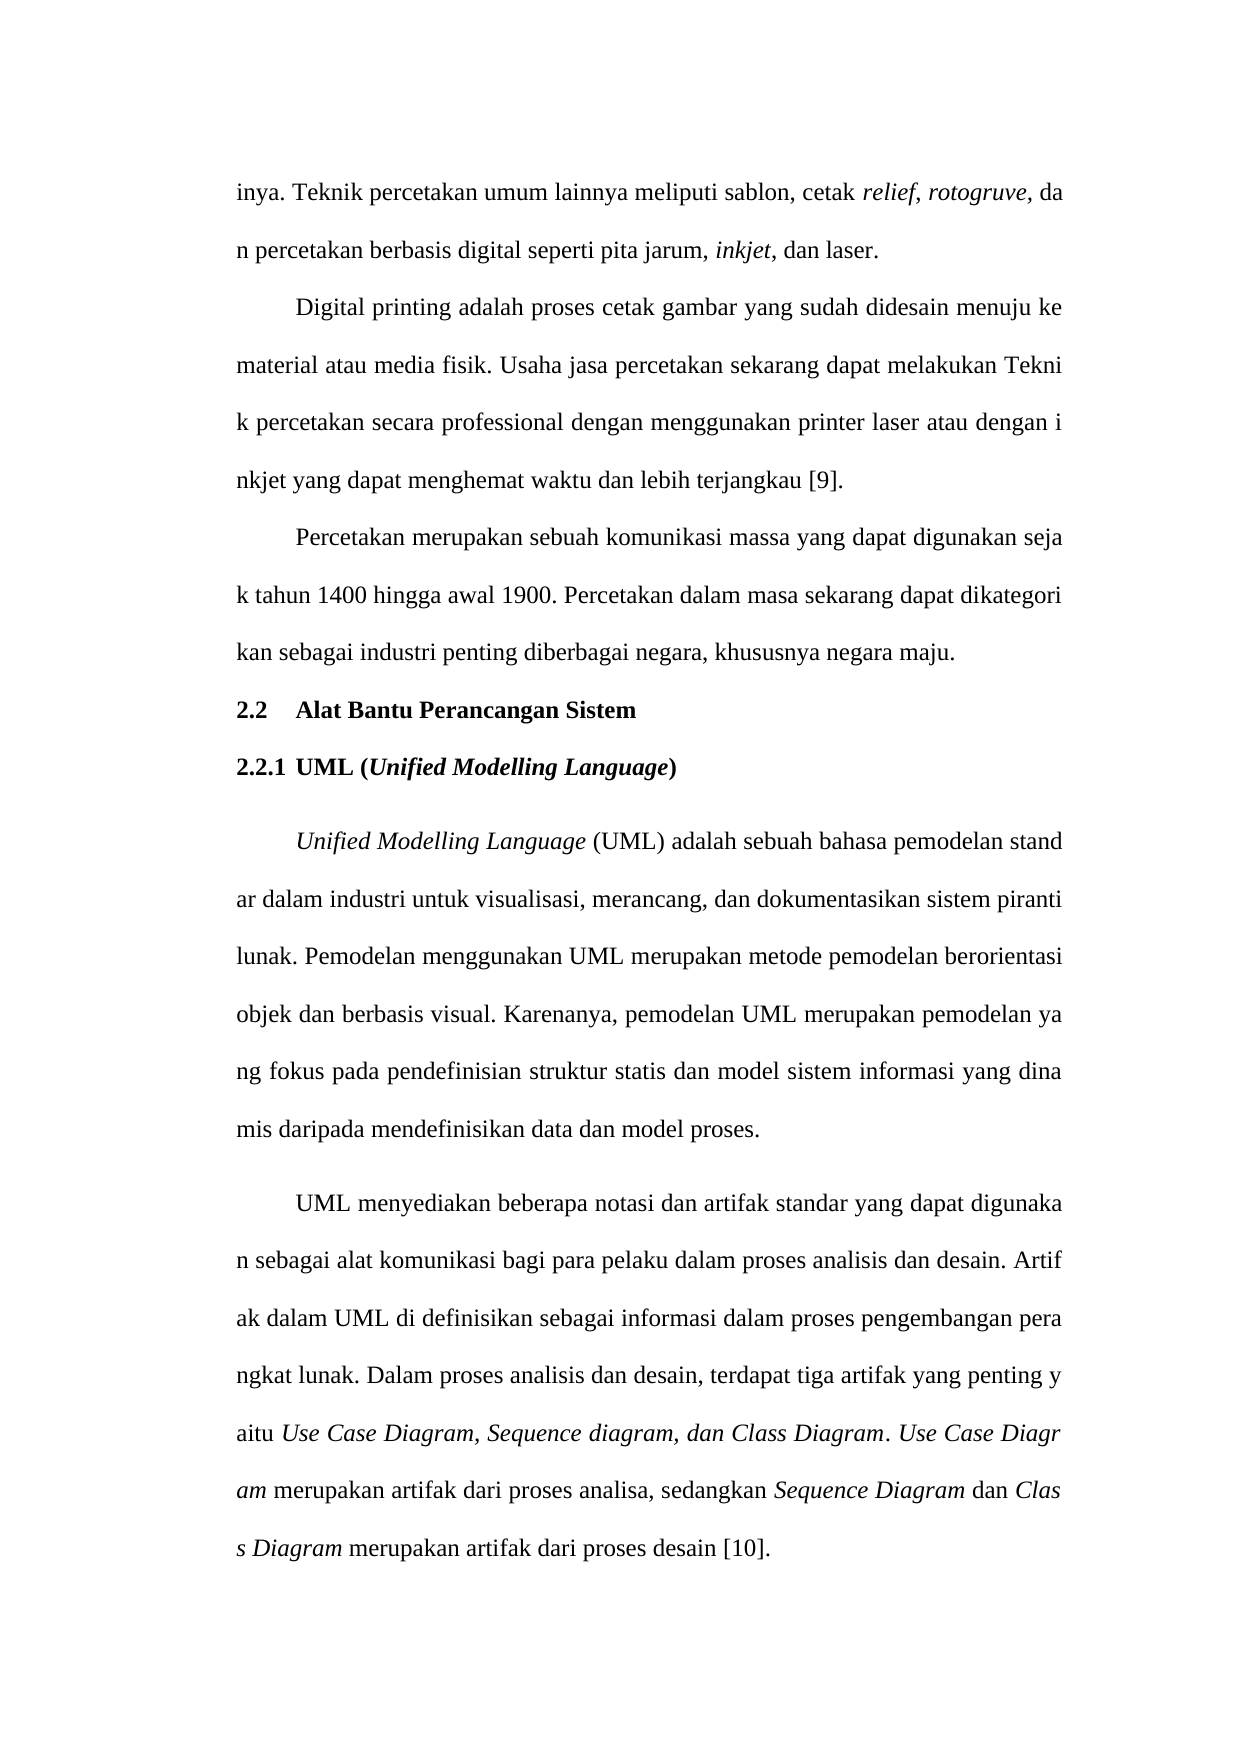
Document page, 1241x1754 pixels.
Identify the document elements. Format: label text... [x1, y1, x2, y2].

list UML (Unified Modelling Language) [236, 752, 1063, 781]
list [236, 177, 1063, 263]
list Percetakan merupakan sebuah komunikasi massa yang dapat digunakan sejak tahun 1400 hingga awal 1900. Percetakan dalam masa sekarang dapat dikategorikan sebagai industri penting diberbagai negara, khususnya negara maju. [236, 522, 1063, 666]
list Digital printing adalah proses cetak gambar yang sudah didesain menuju ke material atau media fisik. Usaha jasa percetakan sekarang dapat melakukan Teknik percetakan secara professional dengan menggunakan printer laser atau dengan inkjet yang dapat menghemat waktu dan lebih terjangkau [9]. [236, 292, 1063, 493]
text UML menyediakan beberapa notasi dan artifak standar yang dapat digunakan sebagai alat komunikasi bagi para pelaku dalam proses analisis dan desain. Artifak dalam UML di definisikan sebagai informasi dalam proses pengembangan perangkat lunak. Dalam proses analisis dan desain, terdapat tiga artifak yang penting yaitu Use Case Diagram, Sequence diagram, dan Class Diagram. Use Case Diagram merupakan artifak dari proses analisa, sedangkan Sequence Diagram dan Class Diagram merupakan artifak dari proses desain [10]. [236, 1188, 1063, 1562]
text Unified Modelling Language (UML) adalah sebuah bahasa pemodelan standar dalam industri untuk visualisasi, merancang, dan dokumentasikan sistem piranti lunak. Pemodelan menggunakan UML merupakan metode pemodelan berorientasi objek dan berbasis visual. Karenanya, pemodelan UML merupakan pemodelan yang fokus pada pendefinisian struktur statis dan model sistem informasi yang dinamis daripada mendefinisikan data dan model proses. [236, 826, 1063, 1143]
list Alat Bantu Perancangan Sistem [236, 695, 1063, 723]
